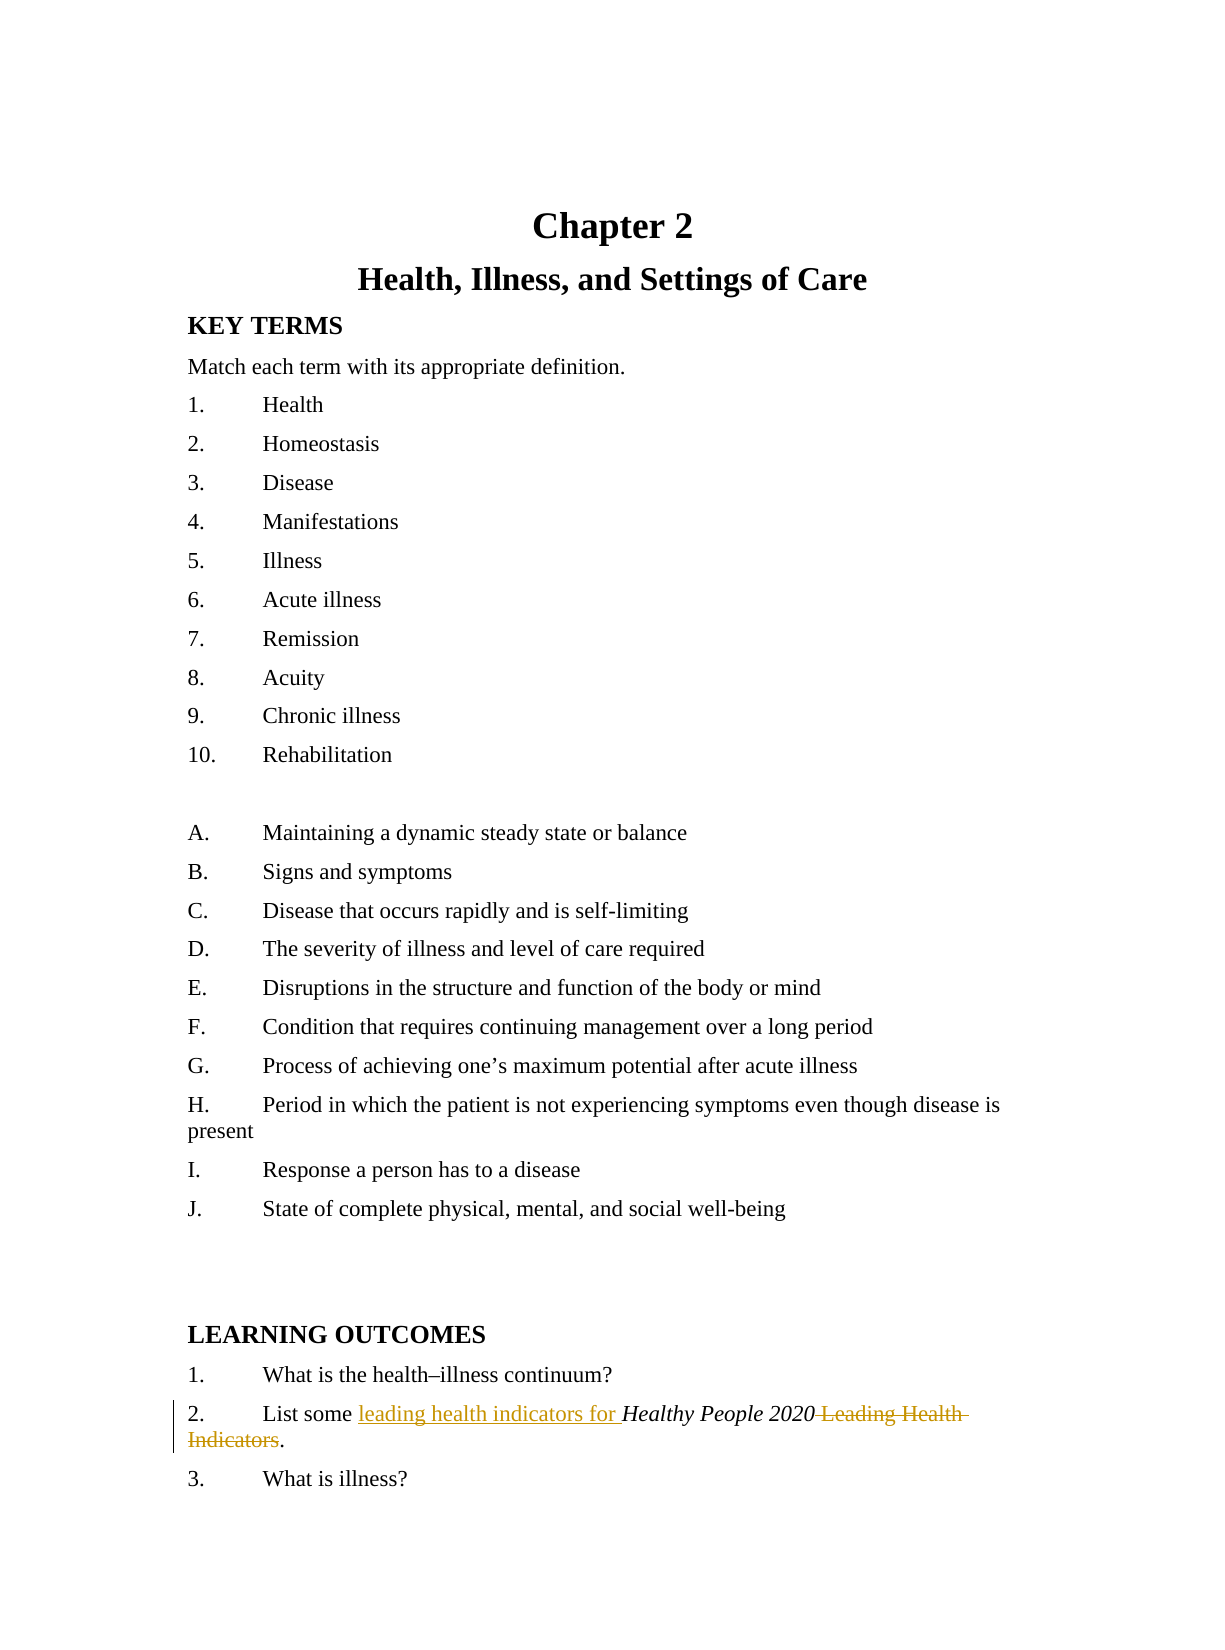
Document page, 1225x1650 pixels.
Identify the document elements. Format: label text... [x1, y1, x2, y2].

text 3. Disease [187, 469, 1037, 496]
text E. Disruptions in the structure and function of the body or mind [187, 974, 1037, 1001]
text Key Terms [187, 310, 1037, 340]
text 9. Chronic illness [187, 702, 1037, 729]
text Learning OutcomES [187, 1319, 1037, 1349]
text B. Signs and symptoms [187, 858, 1037, 884]
text 4. Manifestations [187, 508, 1037, 534]
text F. Condition that requires continuing management over a long period [187, 1013, 1037, 1039]
text Match each term with its appropriate definition. [187, 353, 1037, 379]
text J. State of complete physical, mental, and social well-being [187, 1195, 1037, 1221]
text 7. Remission [187, 625, 1037, 651]
text 6. Acute illness [187, 586, 1037, 612]
text 8. Acuity [187, 663, 1037, 690]
text 5. Illness [187, 547, 1037, 573]
text Health, Illness, and Settings of Care [187, 259, 1037, 298]
text 1. Health [187, 392, 1037, 418]
text C. Disease that occurs rapidly and is self-limiting [187, 897, 1037, 923]
text G. Process of achieving one’s maximum potential after acute illness [187, 1052, 1037, 1078]
text 3. What is illness? [187, 1465, 1037, 1492]
text I. Response a person has to a disease [187, 1156, 1037, 1182]
text 1. What is the health–illness continuum? [187, 1361, 1037, 1388]
text 10. Rehabilitation [187, 741, 1037, 768]
text Chapter 2 [187, 204, 1037, 247]
text H. Period in which the patient is not experiencing symptoms even though disease is present [187, 1091, 1037, 1144]
text 2. List some Healthy People 2020. [187, 1400, 1037, 1453]
text 2. Homeostasis [187, 430, 1037, 457]
text D. The severity of illness and level of care required [187, 936, 1037, 962]
text A. Maintaining a dynamic steady state or balance [187, 819, 1037, 845]
